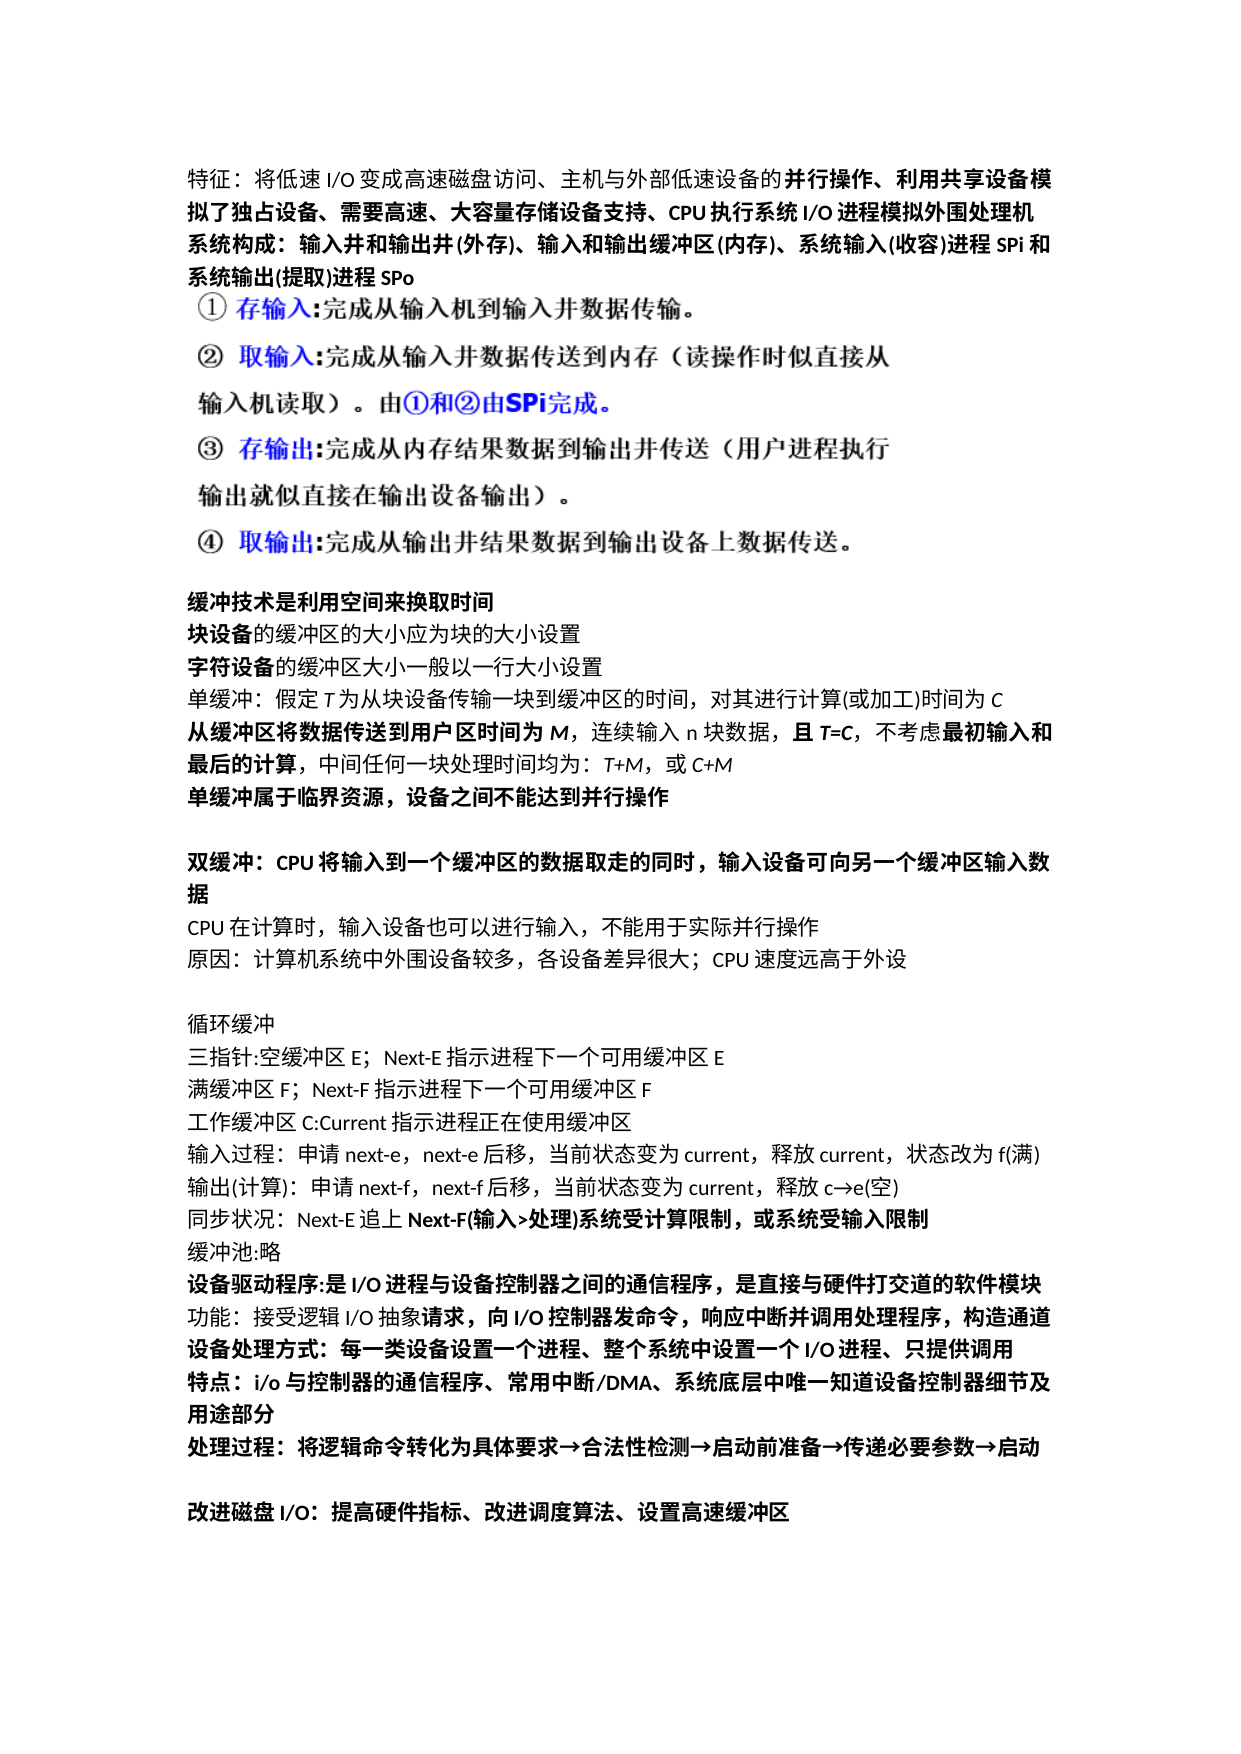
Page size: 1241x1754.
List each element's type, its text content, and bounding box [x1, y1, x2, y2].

text 原因：计算机系统中外围设备较多，各设备差异很大；CPU速度远高于外设 [187, 942, 1053, 974]
text 特点：i/o与控制器的通信程序、常用中断/DMA、系统底层中唯一知道设备控制器细节及用途部分 [187, 1364, 1053, 1429]
text 输入过程：申请next-e，next-e后移，当前状态变为current，释放current，状态改为f(满) [187, 1137, 1053, 1169]
text 处理过程：将逻辑命令转化为具体要求→合法性检测→启动前准备→传递必要参数→启动 [187, 1429, 1053, 1462]
text 块设备的缓冲区的大小应为块的大小设置 [187, 617, 1053, 649]
text CPU在计算时，输入设备也可以进行输入，不能用于实际并行操作 [187, 909, 1053, 942]
text 系统构成：输入井和输出井(外存)、输入和输出缓冲区(内存)、系统输入(收容)进程SPi 和系统输出(提取)进程SPo [187, 227, 1053, 292]
text 单缓冲：假定T 为从块设备传输一块到缓冲区的时间，对其进行计算(或加工)时间为C [187, 682, 1053, 714]
text 循环缓冲 [187, 1007, 1053, 1039]
text 单缓冲属于临界资源，设备之间不能达到并行操作 [187, 779, 1053, 812]
text 改进磁盘I/O：提高硬件指标、改进调度算法、设置高速缓冲区 [187, 1494, 1053, 1527]
text 特征：将低速I/O变成高速磁盘访问、主机与外部低速设备的并行操作、利用共享设备模拟了独占设备、需要高速、大容量存储设备支持、CPU执行系统I/O进程模拟外围处理机 [187, 162, 1053, 227]
text 功能：接受逻辑I/O抽象请求，向I/O控制器发命令，响应中断并调用处理程序，构造通道 [187, 1299, 1053, 1332]
text 字符设备的缓冲区大小一般以一行大小设置 [187, 649, 1053, 682]
picture [187, 292, 899, 566]
text 同步状况：Next-E追上Next-F(输入>处理)系统受计算限制，或系统受输入限制 [187, 1202, 1053, 1234]
text 缓冲池:略 [187, 1234, 1053, 1267]
text 设备驱动程序:是I/O进程与设备控制器之间的通信程序，是直接与硬件打交道的软件模块 [187, 1267, 1053, 1299]
text 工作缓冲区 C:Current指示进程正在使用缓冲区 [187, 1104, 1053, 1137]
text 双缓冲：CPU将输入到一个缓冲区的数据取走的同时，输入设备可向另一个缓冲区输入数据 [187, 844, 1053, 909]
text 缓冲技术是利用空间来换取时间 [187, 584, 1053, 617]
text 满缓冲区 F；Next-F 指示进程下一个可用缓冲区F [187, 1072, 1053, 1104]
text 设备处理方式：每一类设备设置一个进程、整个系统中设置一个I/O进程、只提供调用 [187, 1332, 1053, 1364]
text 三指针:空缓冲区E；Next-E 指示进程下一个可用缓冲区E [187, 1039, 1053, 1072]
text 从缓冲区将数据传送到用户区时间为 M，连续输入 n 块数据，且T=C，不考虑最初输入和最后的计算，中间任何一块处理时间均为：T+M，或C+M [187, 714, 1053, 779]
text 输出(计算)：申请next-f，next-f后移，当前状态变为current，释放c→e(空) [187, 1169, 1053, 1202]
